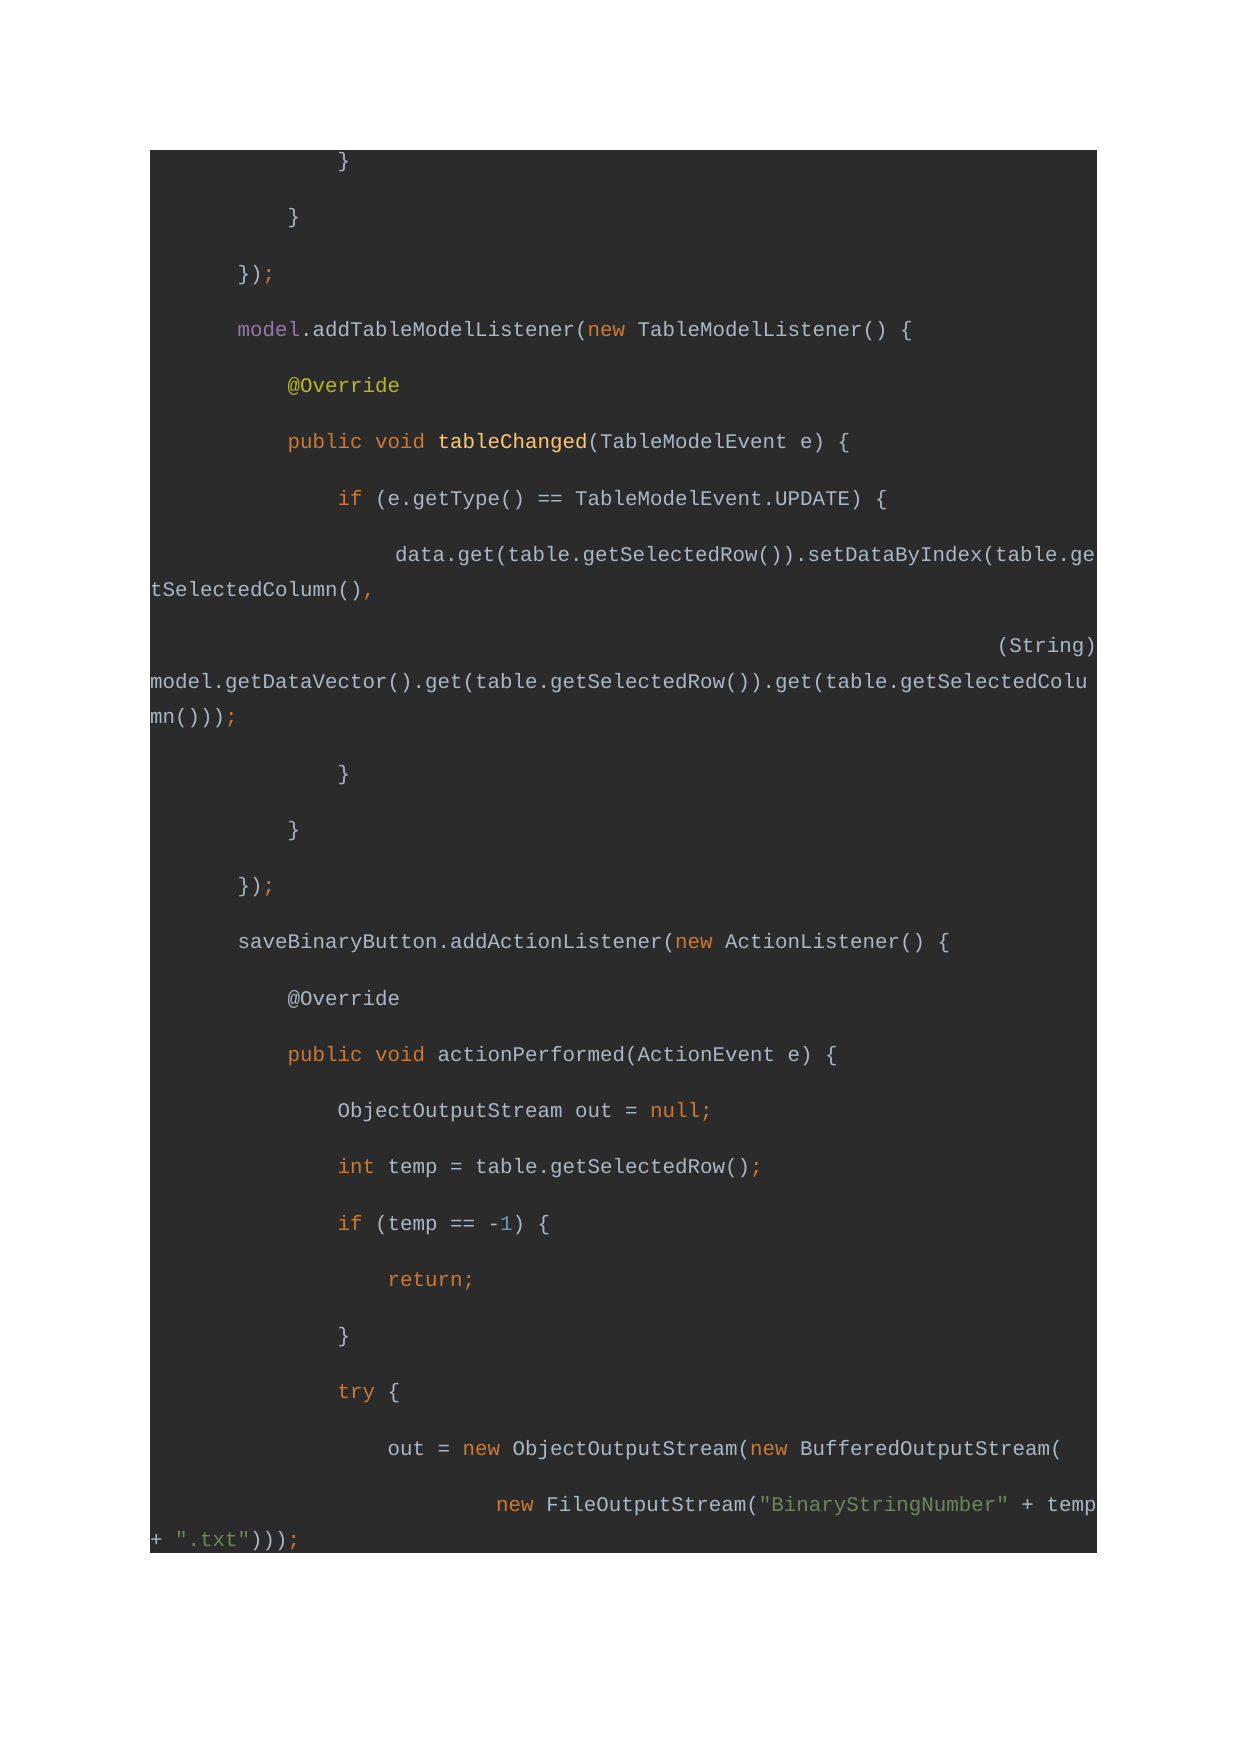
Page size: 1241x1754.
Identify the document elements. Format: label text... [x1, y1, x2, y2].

text } [150, 1325, 1097, 1349]
text @Override [150, 987, 1097, 1011]
text } [150, 819, 1097, 842]
text saveBinaryButton.addActionListener(new ActionListener() { [150, 931, 1097, 955]
text if (e.getType() == TableModelEvent.UPDATE) { [150, 487, 1097, 511]
text public void tableChanged(TableModelEvent e) { [150, 431, 1097, 455]
text } [150, 762, 1097, 786]
text public void actionPerformed(ActionEvent e) { [150, 1044, 1097, 1067]
text return; [150, 1269, 1097, 1292]
text } [150, 150, 1097, 174]
text if (temp == -1) { [150, 1212, 1097, 1236]
text data.get(table.getSelectedRow()).setDataByIndex(table.getSelectedColumn(), [150, 544, 1097, 603]
text new FileOutputStream("BinaryStringNumber" + temp + ".txt"))); [150, 1494, 1097, 1553]
text out = new ObjectOutputStream(new BufferedOutputStream( [150, 1437, 1097, 1461]
text }); [150, 875, 1097, 899]
text } [150, 206, 1097, 230]
text }); [150, 262, 1097, 286]
text model.addTableModelListener(new TableModelListener() { [150, 319, 1097, 342]
text @Override [150, 375, 1097, 399]
text try { [150, 1381, 1097, 1405]
text ObjectOutputStream out = null; [150, 1100, 1097, 1124]
text (String) model.getDataVector().get(table.getSelectedRow()).get(table.getSelectedColumn())); [150, 635, 1097, 730]
text int temp = table.getSelectedRow(); [150, 1156, 1097, 1180]
